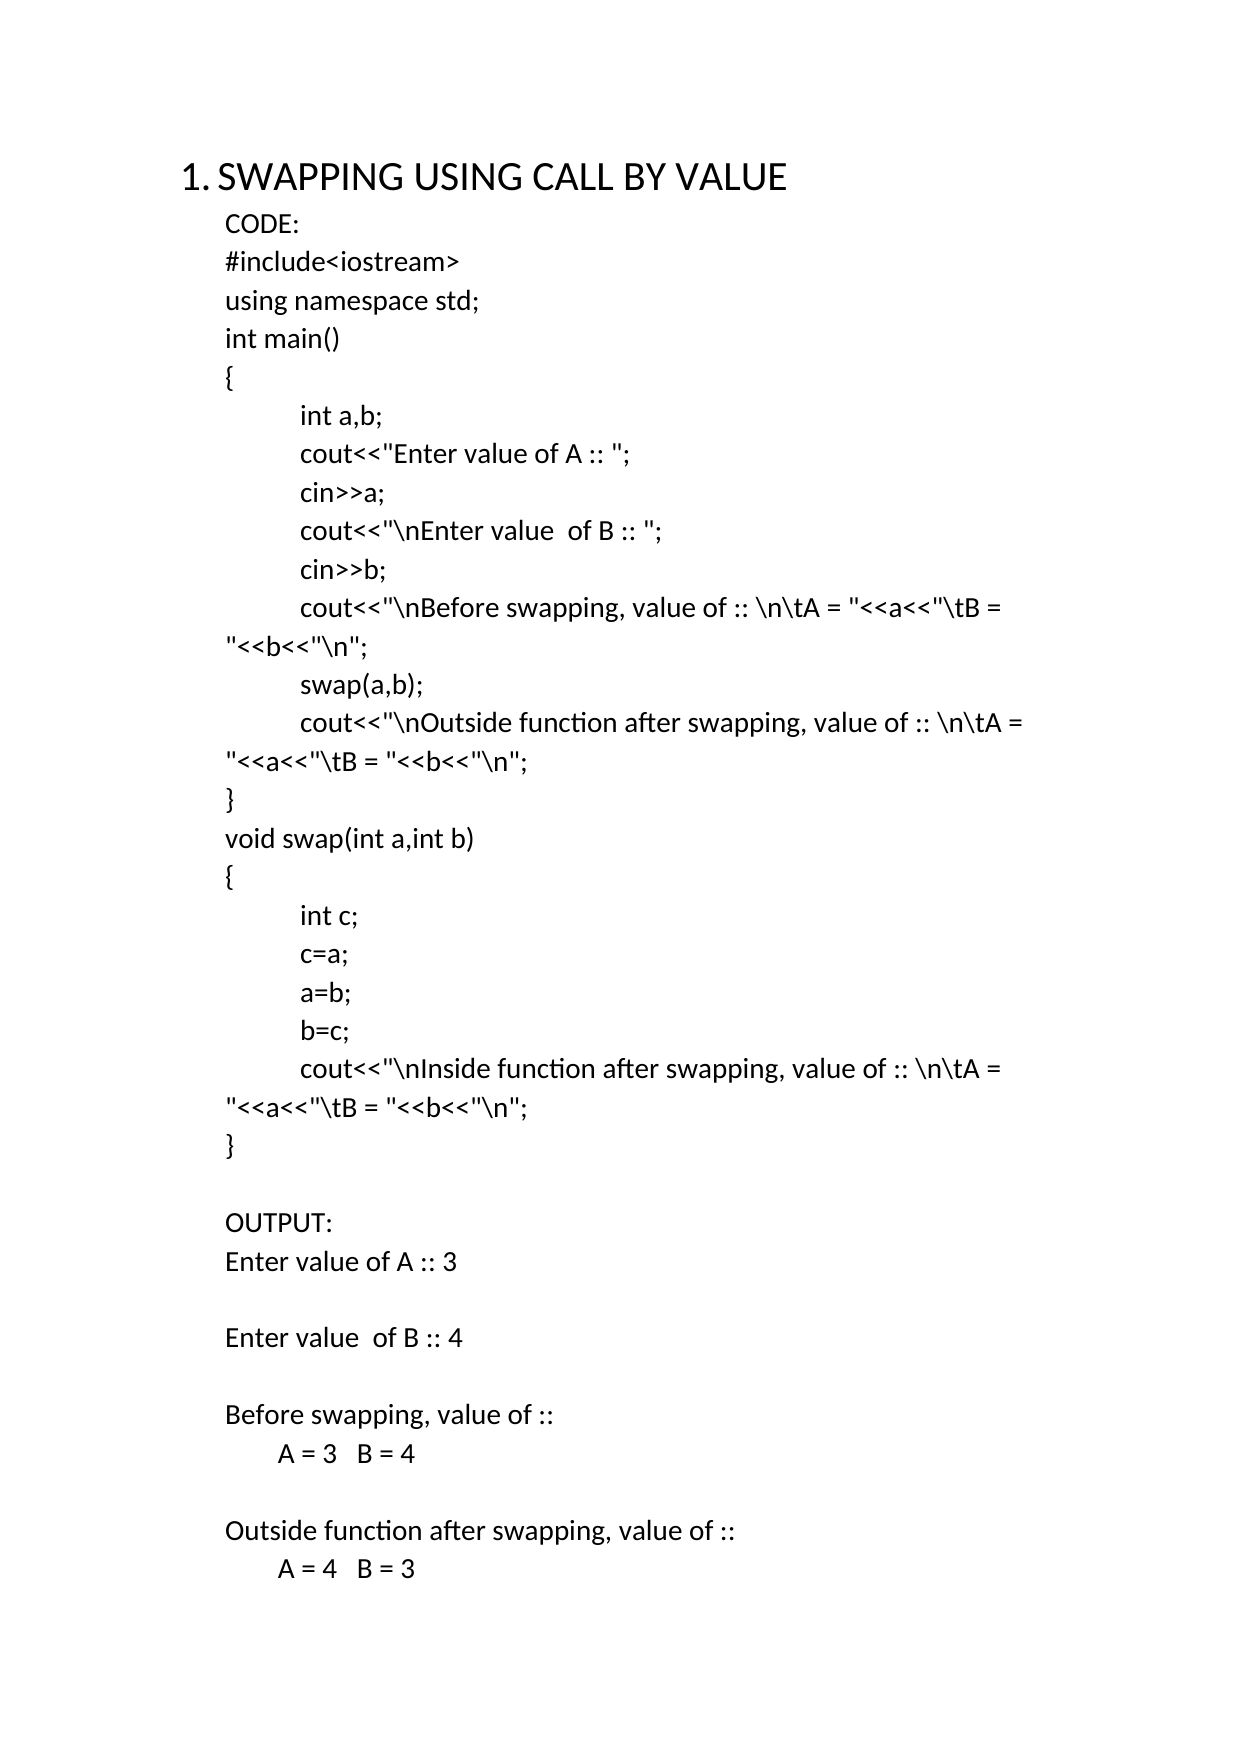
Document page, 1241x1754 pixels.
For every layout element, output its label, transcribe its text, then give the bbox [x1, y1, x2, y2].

list OUTPUT: [225, 1204, 1090, 1240]
list Outside function after swapping, value of :: [225, 1512, 1090, 1547]
list { [225, 359, 1090, 394]
list int c; [225, 897, 1090, 932]
list SWAPPING USING CALL BY VALUE [179, 150, 1090, 201]
list cout<<"\nInside function after swapping, value of :: \n\tA = "<<a<<"\tB = "<<b<<"\n"; [225, 1051, 1090, 1124]
list Before swapping, value of :: [225, 1396, 1090, 1432]
list } [225, 1127, 1090, 1163]
list cout<<"\nOutside function after swapping, value of :: \n\tA = "<<a<<"\tB = "<<b<<"\n"; [225, 704, 1090, 779]
list { [225, 858, 1090, 894]
list cout<<"\nEnter value of B :: "; [225, 512, 1090, 548]
list void swap(int a,int b) [225, 820, 1090, 856]
list int main() [225, 320, 1090, 356]
list cout<<"\nBefore swapping, value of :: \n\tA = "<<a<<"\tB = "<<b<<"\n"; [225, 589, 1090, 663]
list cin>>b; [225, 551, 1090, 586]
list Enter value of B :: 4 [225, 1319, 1090, 1355]
list int a,b; [225, 397, 1090, 433]
list a=b; [225, 974, 1090, 1009]
list A = 3 B = 4 [225, 1435, 1090, 1471]
list using namespace std; [225, 282, 1090, 317]
list #include<iostream> [225, 243, 1090, 279]
list } [225, 781, 1090, 817]
list c=a; [225, 935, 1090, 971]
list CODE: [225, 205, 1090, 241]
list swap(a,b); [225, 666, 1090, 702]
list cout<<"Enter value of A :: "; [225, 436, 1090, 471]
list cin>>a; [225, 474, 1090, 509]
list Enter value of A :: 3 [225, 1243, 1090, 1278]
list b=c; [225, 1012, 1090, 1048]
list A = 4 B = 3 [225, 1550, 1090, 1586]
